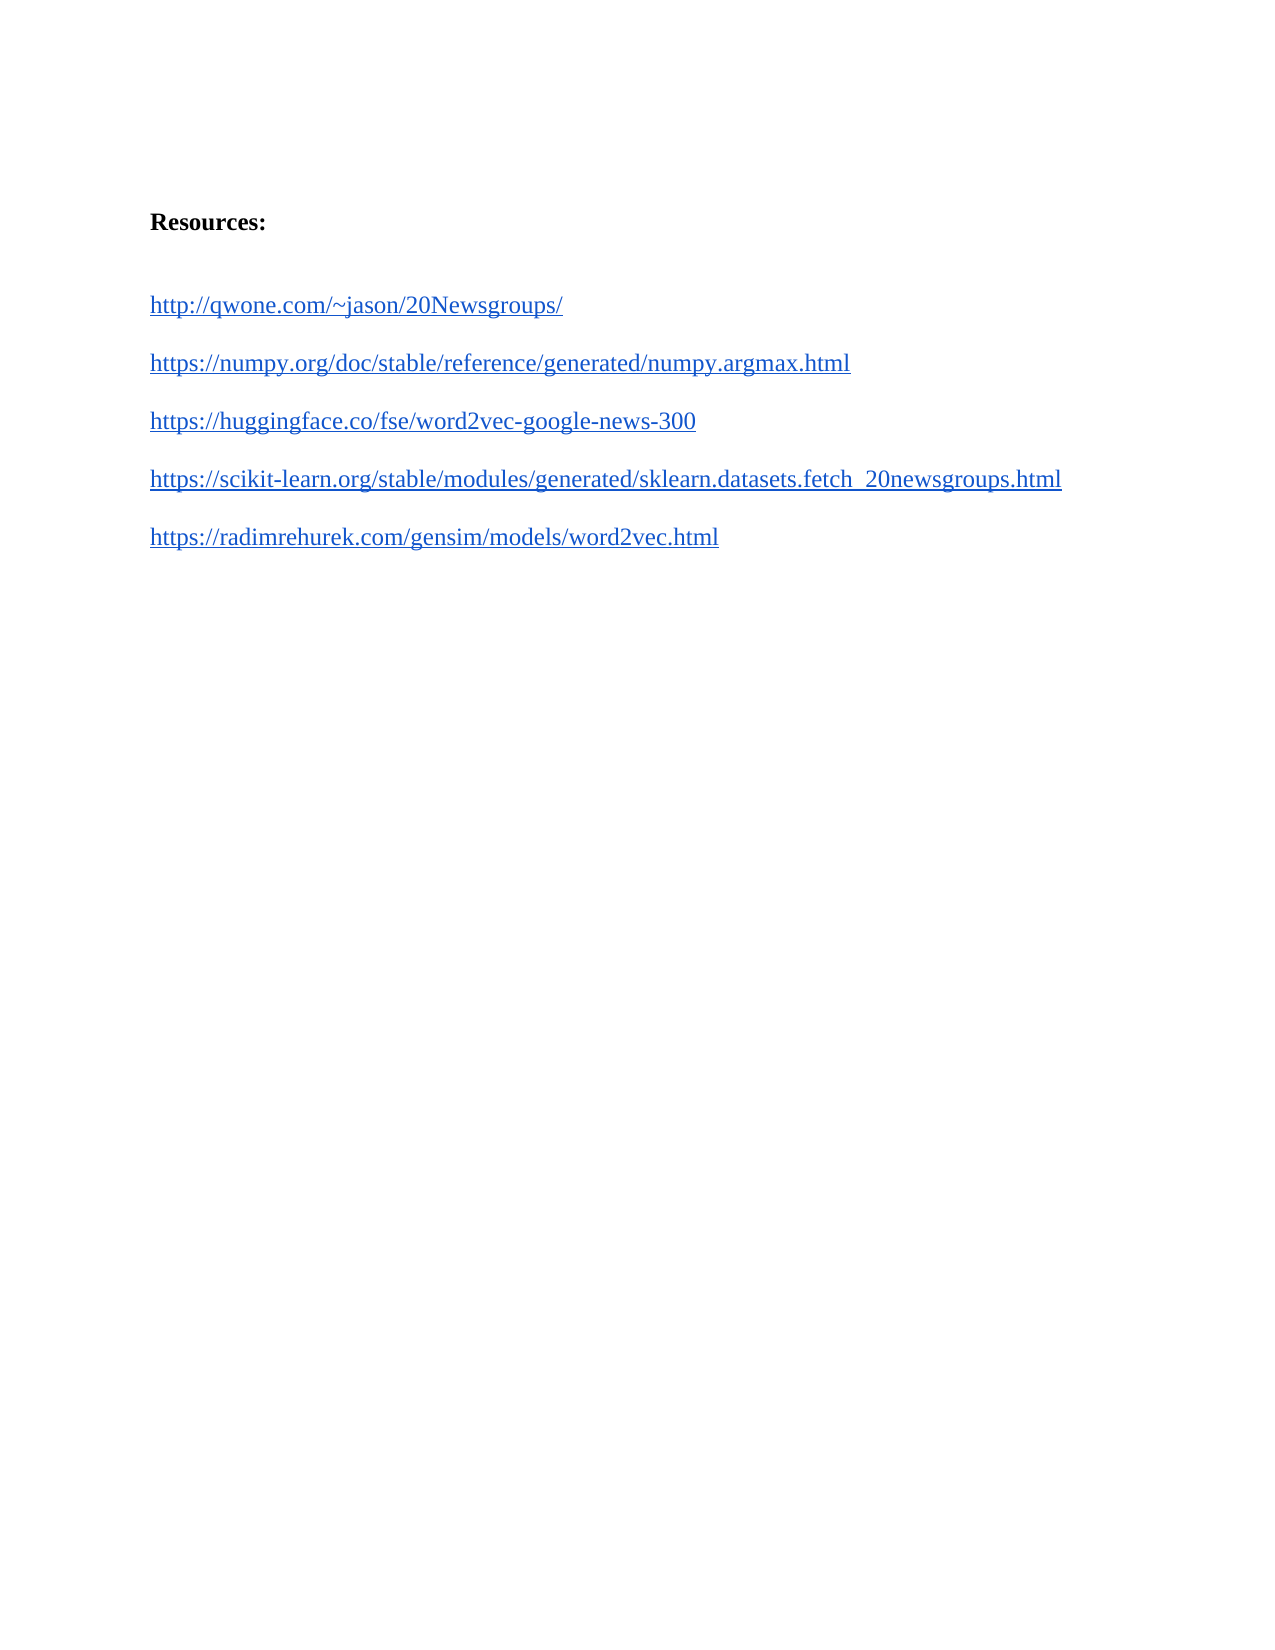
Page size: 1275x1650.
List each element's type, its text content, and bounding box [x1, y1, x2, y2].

text http://qwone.com/~jason/20Newsgroups/ [150, 290, 1125, 319]
text https://numpy.org/doc/stable/reference/generated/numpy.argmax.html [150, 348, 1125, 377]
text https://scikit-learn.org/stable/modules/generated/sklearn.datasets.fetch_20newsgroups.html [150, 464, 1125, 493]
text https://radimrehurek.com/gensim/models/word2vec.html [150, 522, 1125, 551]
text Resources: [150, 207, 1125, 236]
text https://huggingface.co/fse/word2vec-google-news-300 [150, 406, 1125, 435]
